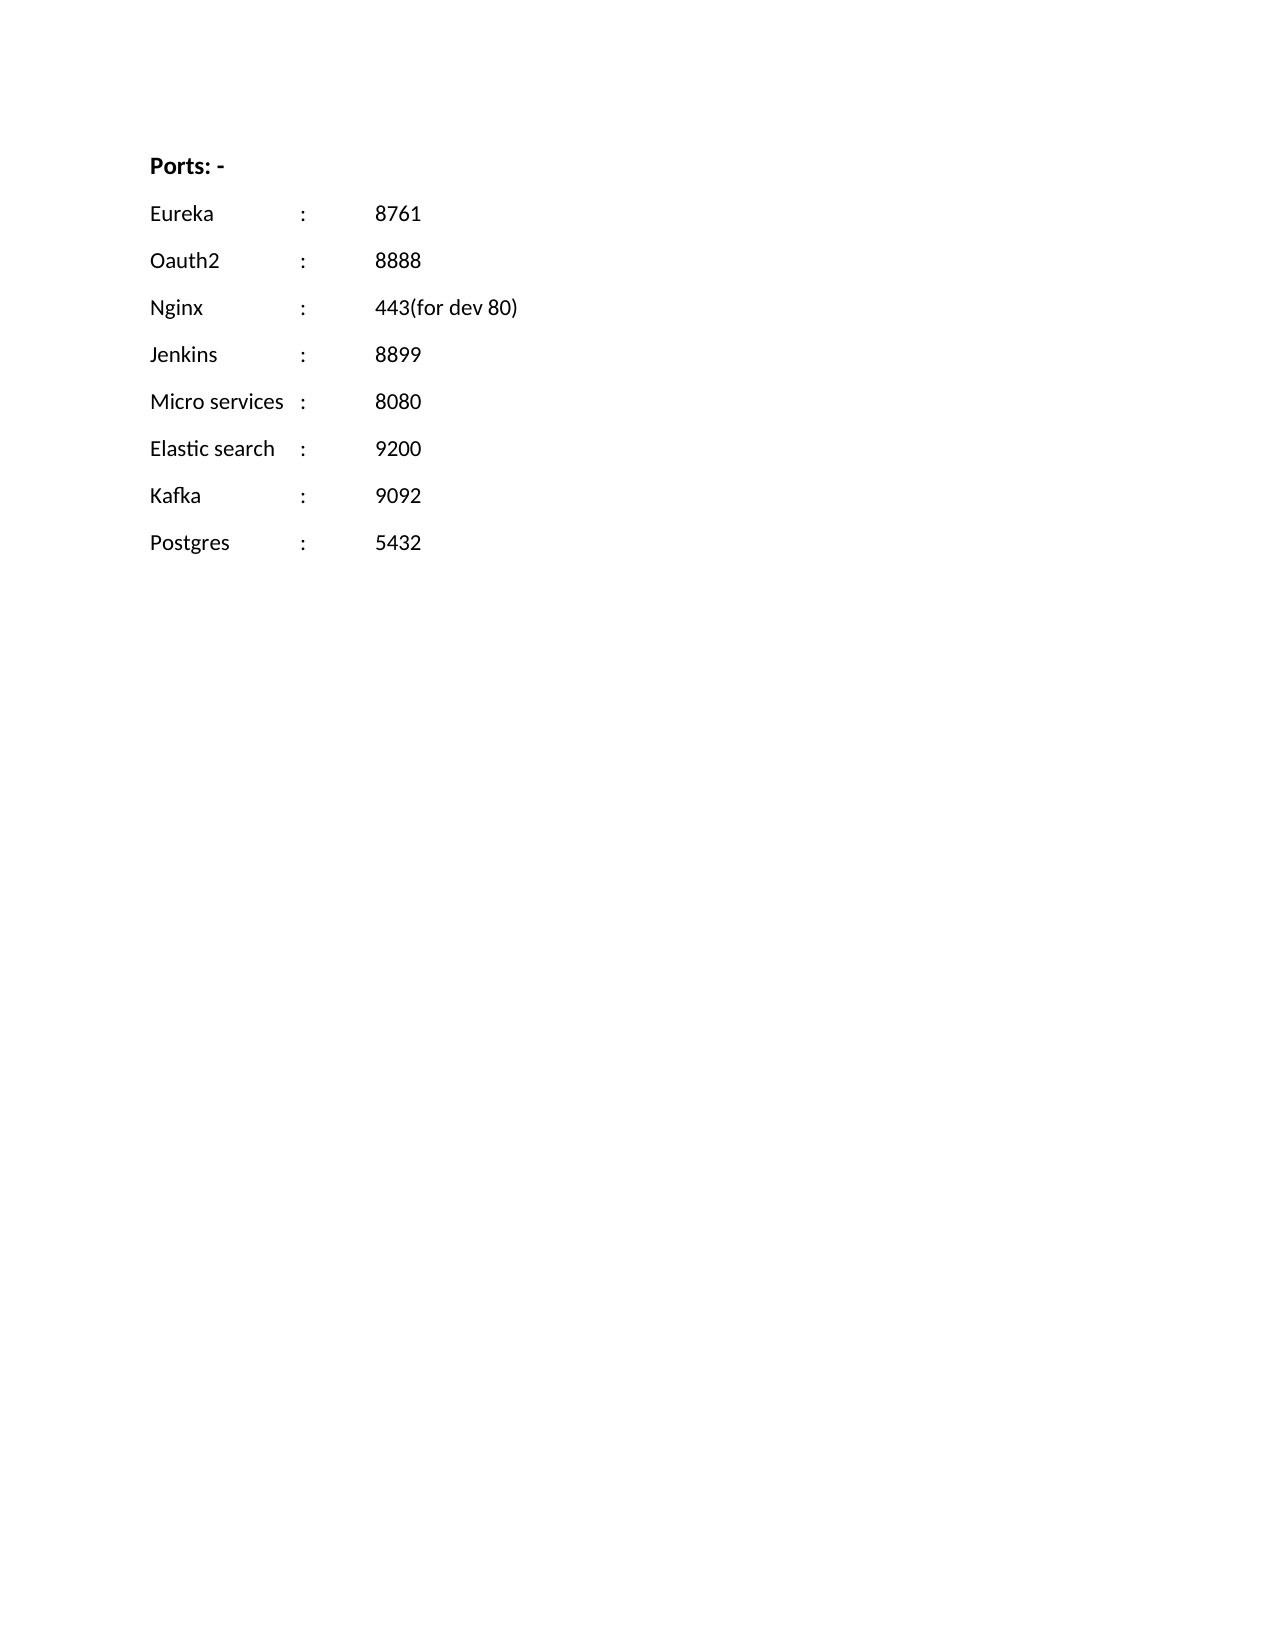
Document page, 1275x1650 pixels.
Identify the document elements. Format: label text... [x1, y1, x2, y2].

text Oauth2 : 8888 [150, 246, 1125, 274]
text Kafka : 9092 [150, 481, 1125, 509]
text Nginx : 443(for dev 80) [150, 293, 1125, 321]
text Elastic search : 9200 [150, 434, 1125, 462]
text Eureka : 8761 [150, 199, 1125, 228]
text Jenkins : 8899 [150, 340, 1125, 368]
text Micro services : 8080 [150, 387, 1125, 415]
text Ports: - [150, 150, 1125, 181]
text Postgres : 5432 [150, 528, 1125, 556]
